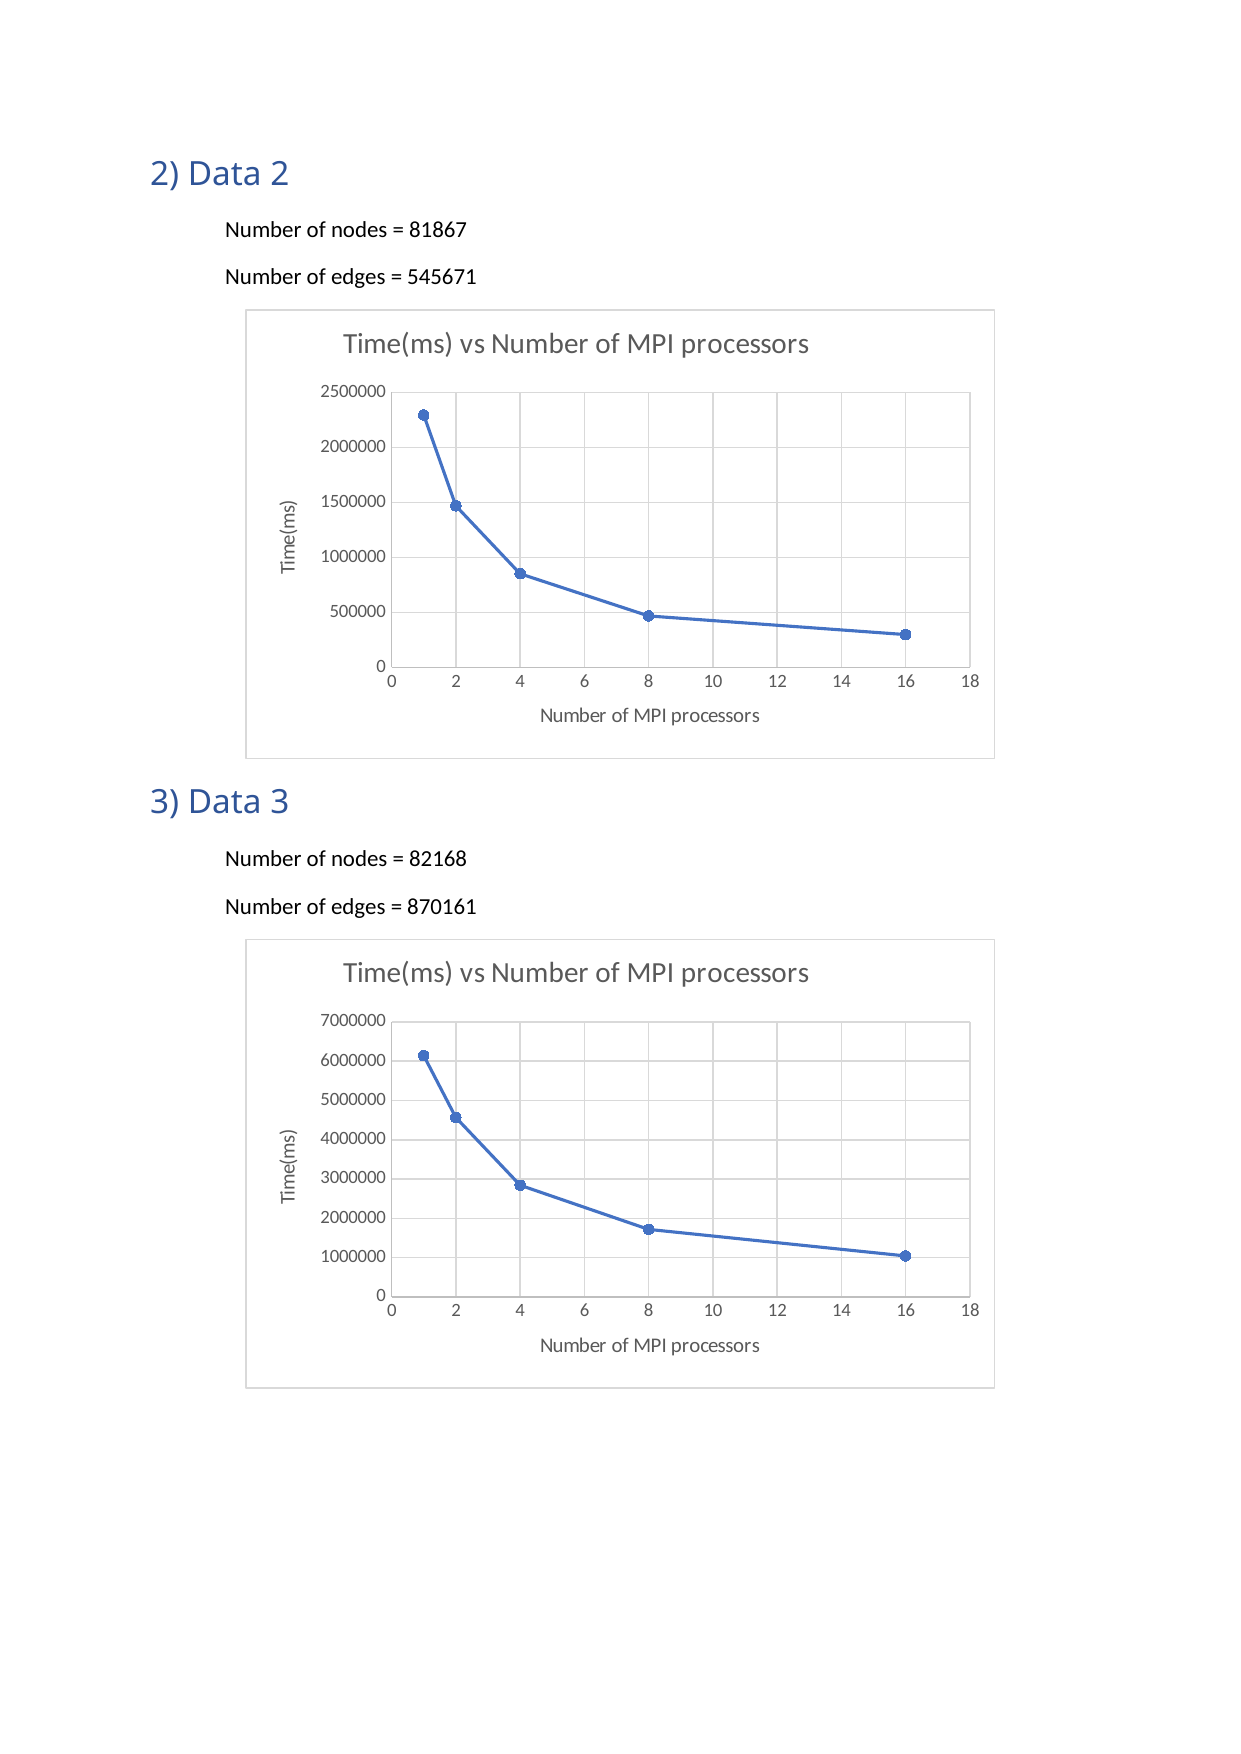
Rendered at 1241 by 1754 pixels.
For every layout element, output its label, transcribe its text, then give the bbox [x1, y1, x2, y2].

text 3) Data 3 [150, 778, 1090, 824]
text Number of edges = 545671 [150, 262, 1090, 291]
text Number of nodes = 81867 [150, 216, 1090, 244]
text 2) Data 2 [150, 150, 1090, 195]
text Number of edges = 870161 [150, 892, 1090, 920]
text Number of nodes = 82168 [150, 844, 1090, 872]
